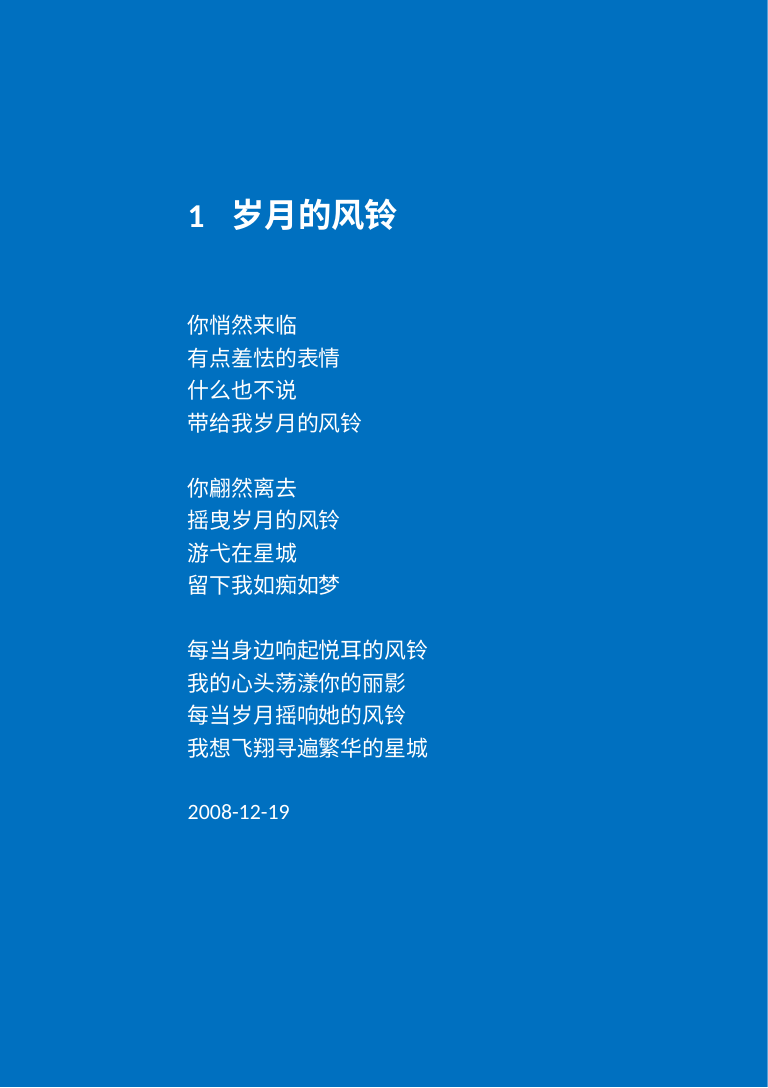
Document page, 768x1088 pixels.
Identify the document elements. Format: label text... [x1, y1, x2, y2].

text 什么也不说 [187, 373, 580, 406]
text 你悄然来临 [187, 308, 580, 341]
text 每当岁月摇响她的风铃 [187, 698, 580, 731]
text 我想飞翔寻遍繁华的星城 [187, 731, 580, 763]
text 我的心头荡漾你的丽影 [187, 666, 580, 698]
subtitle 1 岁月的风铃 [187, 181, 580, 246]
text 每当身边响起悦耳的风铃 [187, 633, 580, 666]
text 你翩然离去 [187, 471, 580, 503]
text 摇曳岁月的风铃 [187, 503, 580, 536]
text 带给我岁月的风铃 [187, 406, 580, 438]
text 有点羞怯的表情 [187, 341, 580, 373]
text 2008-12-19 [187, 796, 580, 828]
text 留下我如痴如梦 [187, 568, 580, 601]
text 游弋在星城 [187, 536, 580, 568]
